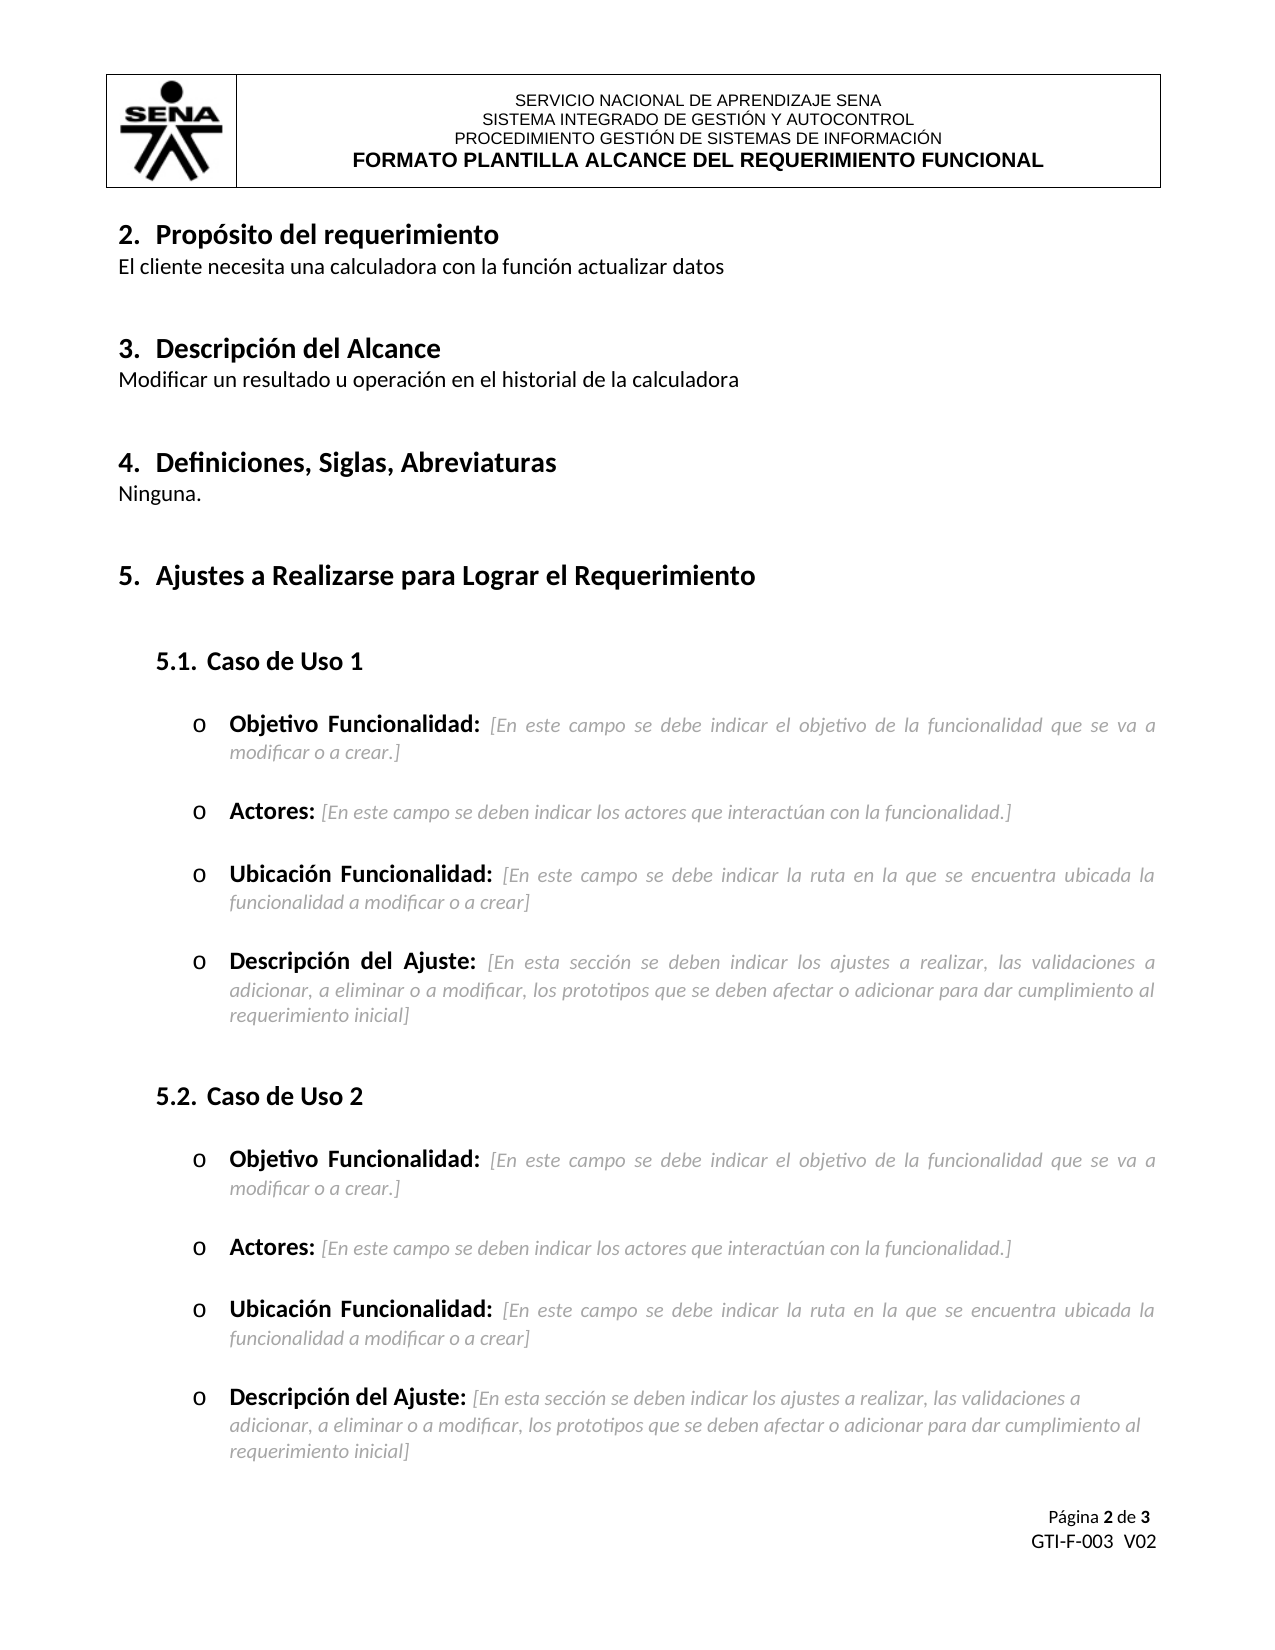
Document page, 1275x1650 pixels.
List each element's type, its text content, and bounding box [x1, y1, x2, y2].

text El cliente necesita una calculadora con la función actualizar datos [118, 252, 1157, 280]
list Actores: [En este campo se deben indicar los actores que interactúan con la funcionalidad.] [192, 796, 1157, 827]
subtitle Descripción del Alcance [118, 330, 1157, 366]
list Actores: [En este campo se deben indicar los actores que interactúan con la funcionalidad.] [192, 1231, 1157, 1262]
picture [118, 77, 225, 185]
list Ubicación Funcionalidad: [En este campo se debe indicar la ruta en la que se encuentra ubicada la funcionalidad a modificar o a crear] [192, 858, 1157, 915]
list Descripción del Ajuste: [En esta sección se deben indicar los ajustes a realizar, las validaciones a adicionar, a eliminar o a modificar, los prototipos que se deben afectar o adicionar para dar cumplimiento al requerimiento inicial] [192, 1381, 1157, 1463]
list Objetivo Funcionalidad: [En este campo se debe indicar el objetivo de la funcionalidad que se va a modificar o a crear.] [192, 1143, 1157, 1200]
text Modificar un resultado u operación en el historial de la calculadora [118, 366, 1157, 394]
subtitle Caso de Uso 1 [156, 644, 1157, 677]
subtitle Ajustes a Realizarse para Lograr el Requerimiento [118, 557, 1157, 593]
list Ubicación Funcionalidad: [En este campo se debe indicar la ruta en la que se encuentra ubicada la funcionalidad a modificar o a crear] [192, 1293, 1157, 1350]
list Objetivo Funcionalidad: [En este campo se debe indicar el objetivo de la funcionalidad que se va a modificar o a crear.] [192, 708, 1157, 765]
subtitle Caso de Uso 2 [156, 1079, 1157, 1112]
subtitle Definiciones, Siglas, Abreviaturas [118, 444, 1157, 479]
text Ninguna. [118, 479, 1157, 507]
list Descripción del Ajuste: [En esta sección se deben indicar los ajustes a realizar, las validaciones a adicionar, a eliminar o a modificar, los prototipos que se deben afectar o adicionar para dar cumplimiento al requerimiento inicial] [192, 946, 1157, 1028]
subtitle Propósito del requerimiento [118, 216, 1157, 252]
